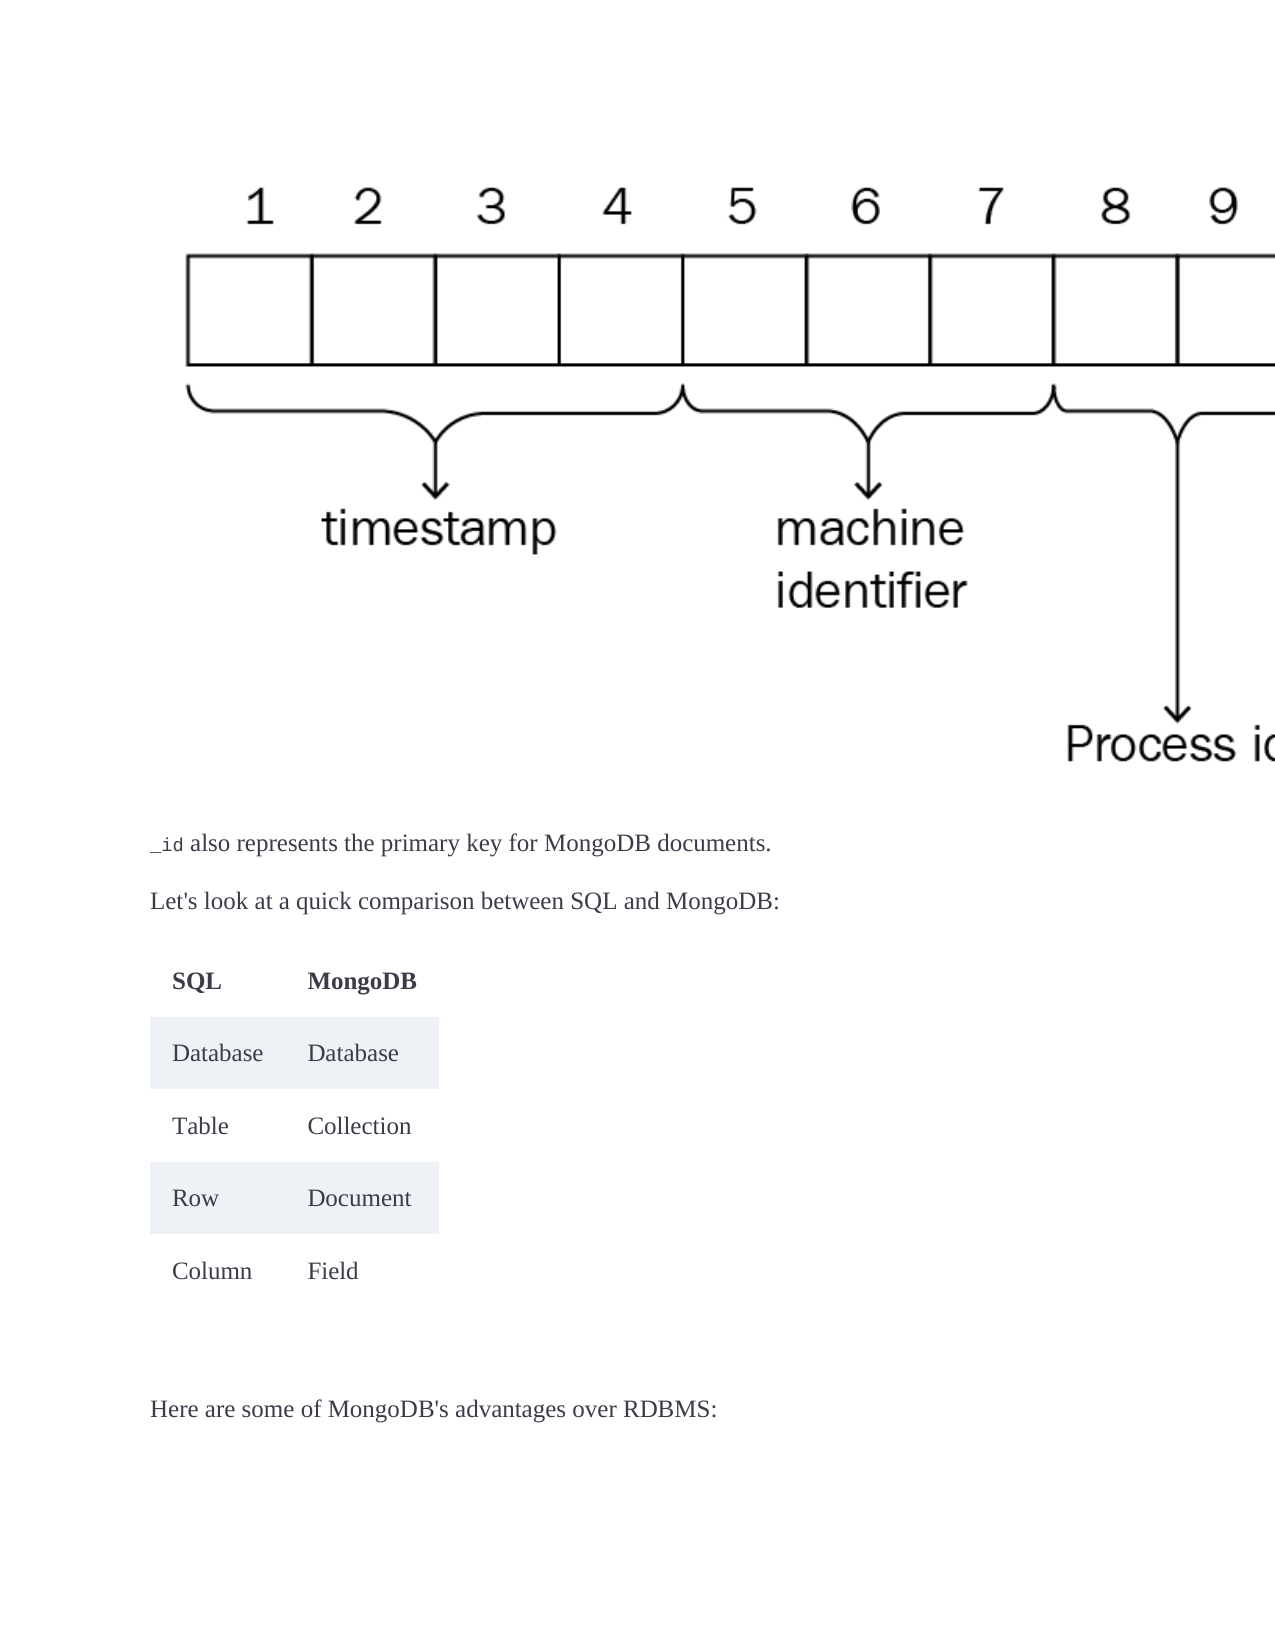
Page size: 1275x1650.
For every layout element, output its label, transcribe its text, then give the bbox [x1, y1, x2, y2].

table_cell Row [150, 1162, 285, 1234]
table_cell Field [285, 1234, 439, 1307]
table_header SQL [150, 944, 285, 1017]
table_cell Table [150, 1089, 285, 1162]
table_cell Database [285, 1017, 439, 1089]
text Here are some of MongoDB's advantages over RDBMS: [150, 1394, 1125, 1422]
table_cell Document [285, 1162, 439, 1234]
text Let's look at a quick comparison between SQL and MongoDB: [150, 886, 1125, 915]
table_cell Column [150, 1234, 285, 1307]
text _id also represents the primary key for MongoDB documents. [150, 828, 1125, 857]
table_cell Database [150, 1017, 285, 1089]
picture [150, 150, 1275, 799]
table_header MongoDB [285, 944, 439, 1017]
table_cell Collection [285, 1089, 439, 1162]
